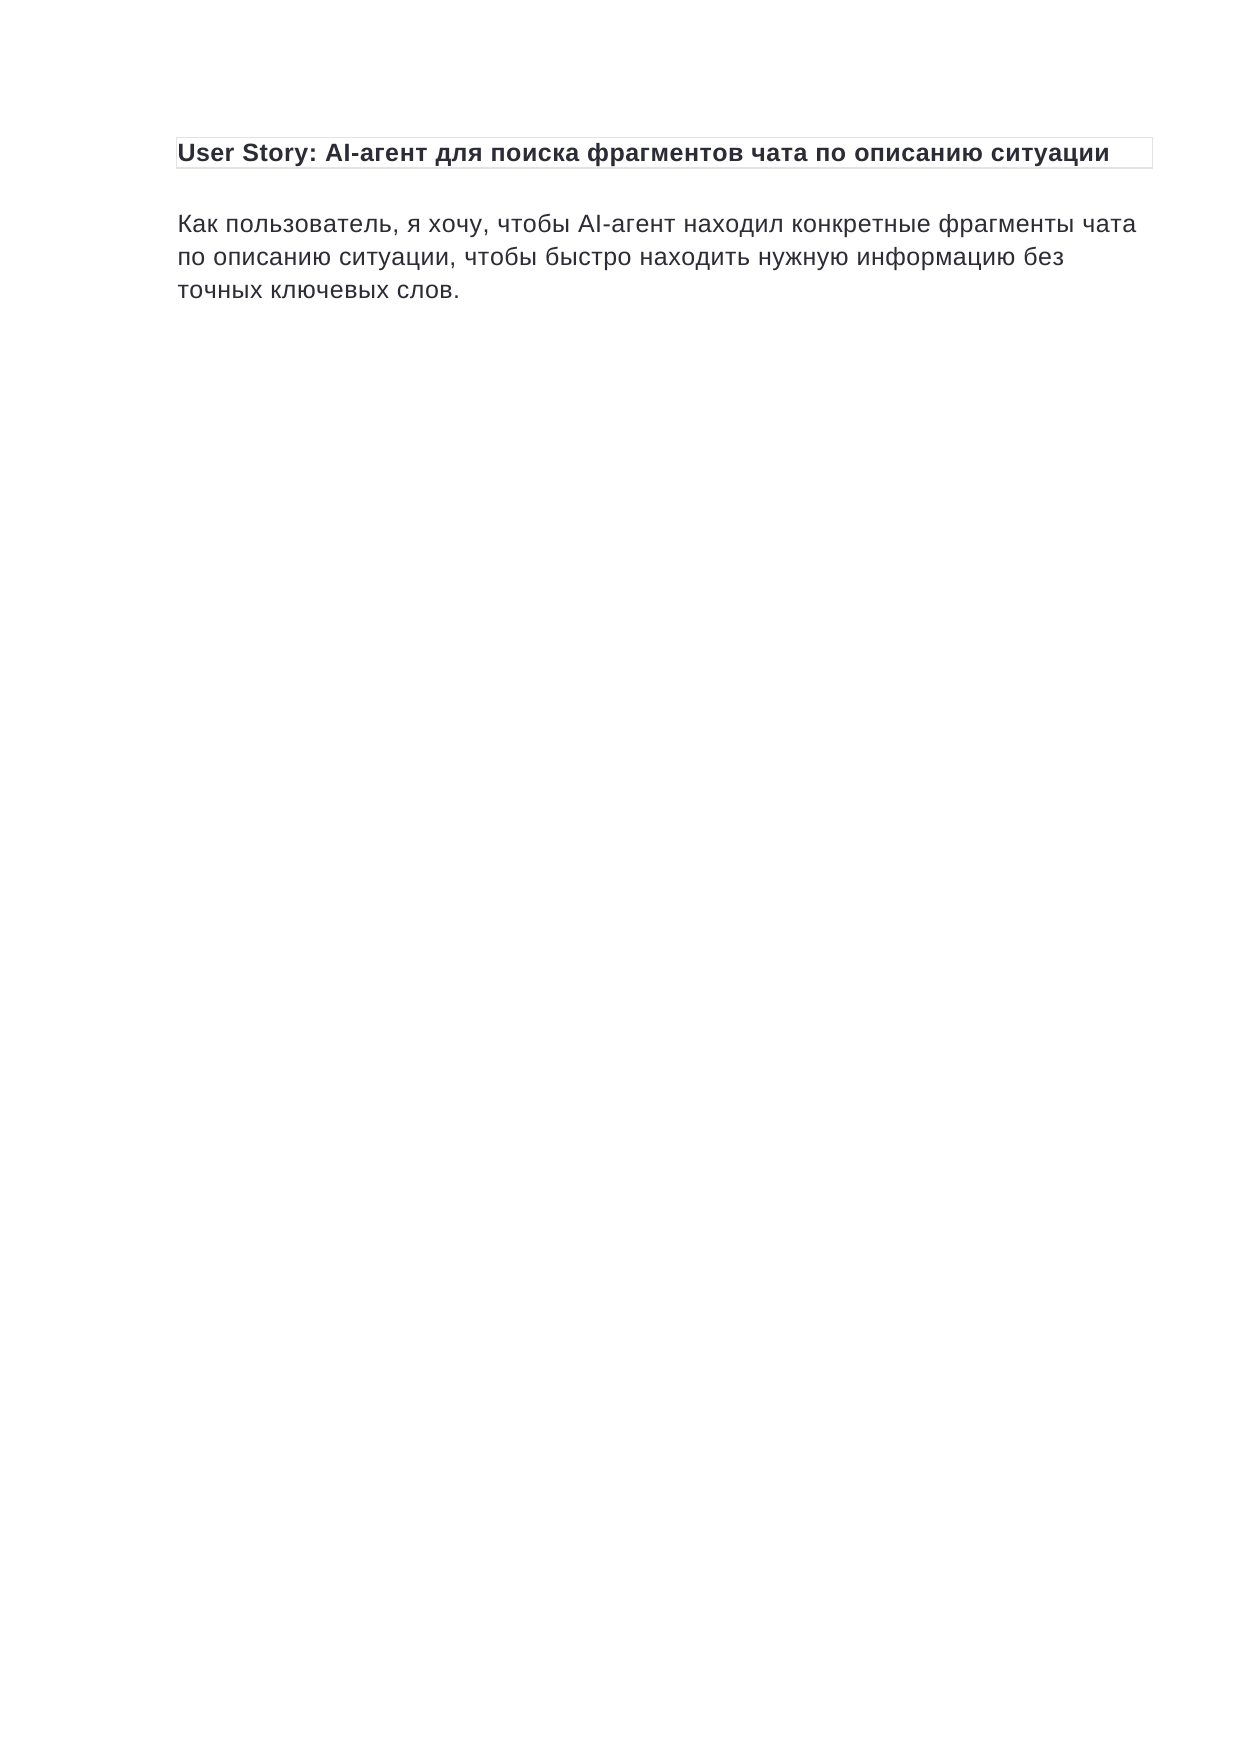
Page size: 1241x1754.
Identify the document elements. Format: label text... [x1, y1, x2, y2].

subtitle User Story: AI-агент для поиска фрагментов чата по описанию ситуации [177, 138, 1152, 167]
text Как пользователь, я хочу, чтобы AI-агент находил конкретные фрагменты чата по описанию ситуации, чтобы быстро находить нужную информацию без точных ключевых слов. [177, 209, 1152, 304]
